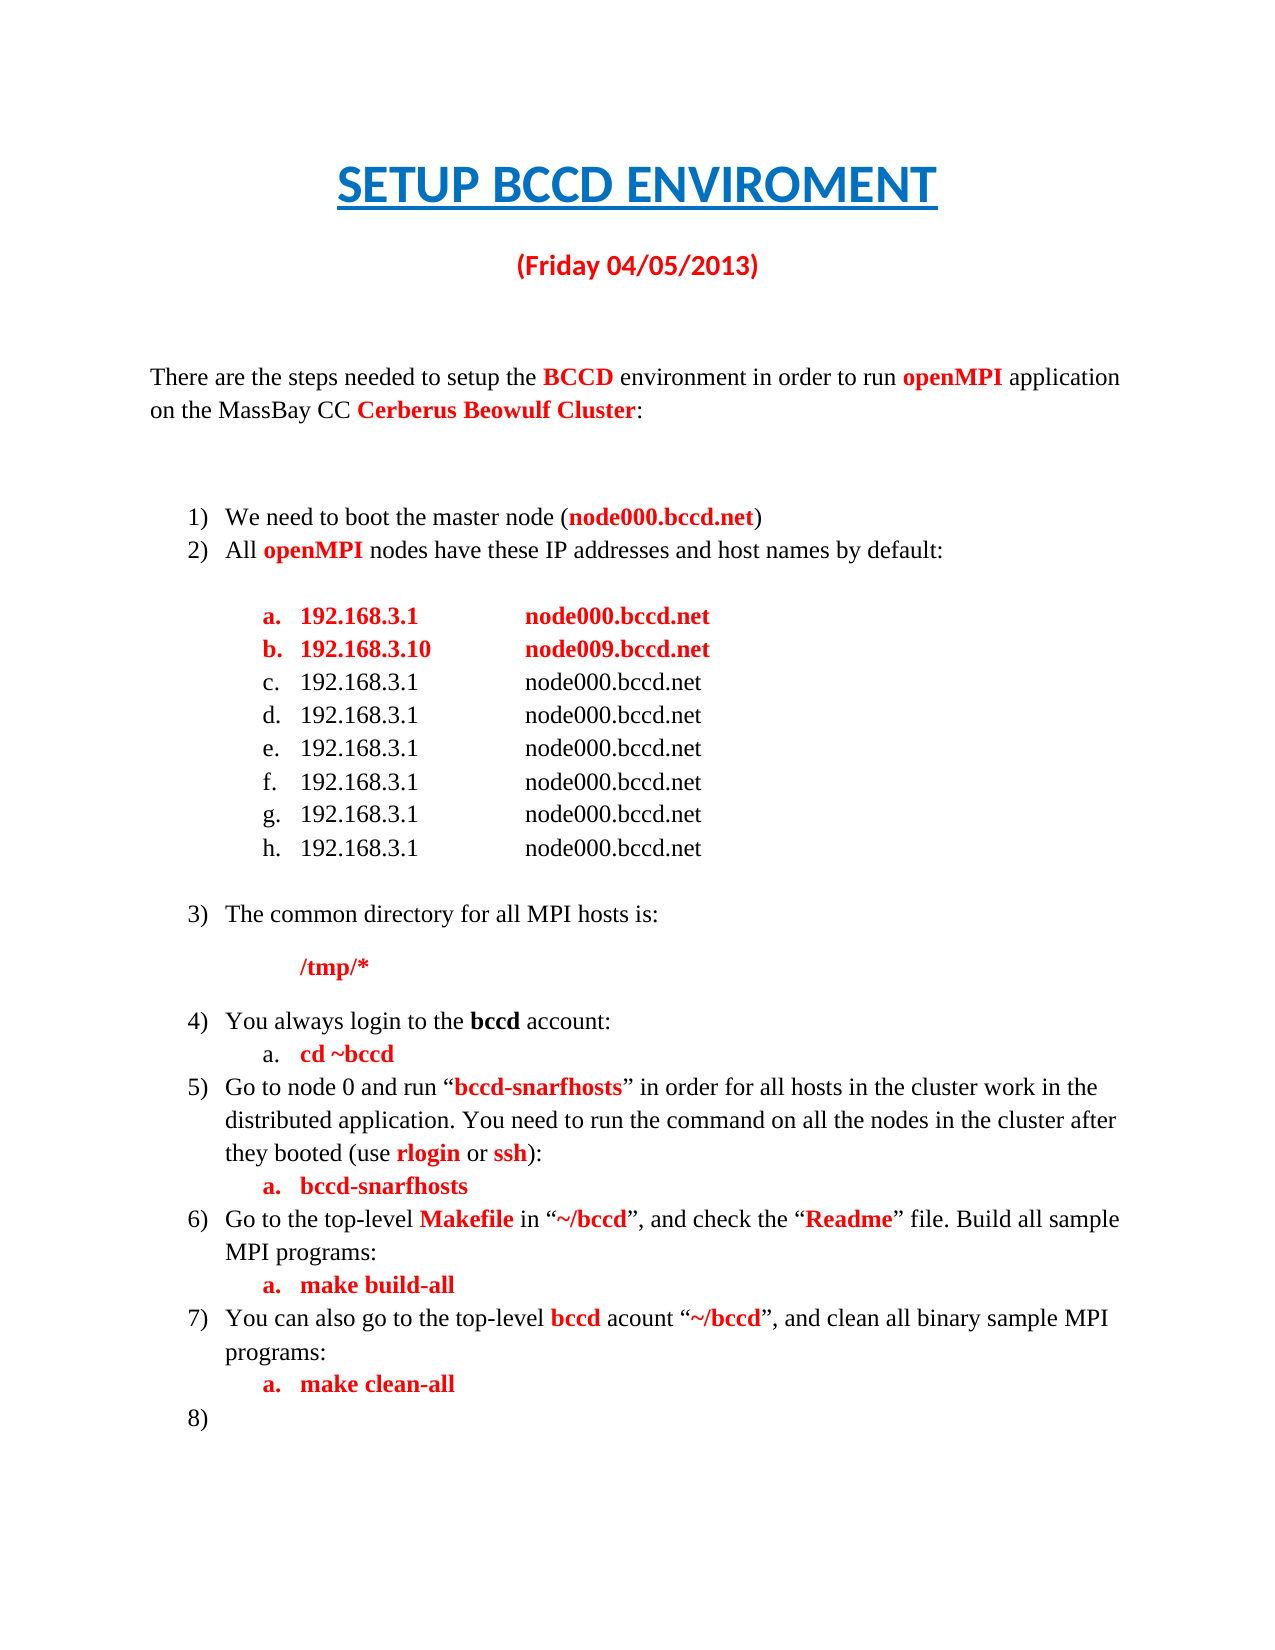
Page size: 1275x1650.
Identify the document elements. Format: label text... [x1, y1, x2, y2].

list 192.168.3.1 node000.bccd.net [262, 767, 1125, 795]
list make build-all [262, 1271, 1125, 1299]
list The common directory for all MPI hosts is: [187, 899, 1125, 927]
text SETUP BCCD ENVIROMENT [150, 150, 1125, 216]
list You can also go to the top-level bccd acount “~/bccd”, and clean all binary sample MPI programs: [187, 1303, 1125, 1365]
list We need to boot the master node (node000.bccd.net) [187, 502, 1125, 531]
text There are the steps needed to setup the BCCD environment in order to run openMPI application on the MassBay CC Cerberus Beowulf Cluster: [150, 362, 1125, 423]
text (Friday 04/05/2013) [150, 247, 1125, 282]
text /tmp/* [225, 952, 1125, 981]
list 192.168.3.1 node000.bccd.net [262, 667, 1125, 696]
list You always login to the bccd account: [187, 1006, 1125, 1035]
list 192.168.3.1 node000.bccd.net [262, 833, 1125, 861]
list 192.168.3.1 node000.bccd.net [262, 733, 1125, 762]
list 192.168.3.1 node000.bccd.net [262, 799, 1125, 828]
list All openMPI nodes have these IP addresses and host names by default: [187, 535, 1125, 564]
list 192.168.3.1 node000.bccd.net [262, 701, 1125, 729]
list cd ~bccd [262, 1039, 1125, 1068]
list Go to the top-level Makefile in “~/bccd”, and check the “Readme” file. Build all sample MPI programs: [187, 1204, 1125, 1266]
list bccd-snarfhosts [262, 1171, 1125, 1200]
list 192.168.3.1 node000.bccd.net [262, 601, 1125, 630]
list make clean-all [262, 1369, 1125, 1398]
list Go to node 0 and run “bccd-snarfhosts” in order for all hosts in the cluster work in the distributed application. You need to run the command on all the nodes in the cluster after they booted (use rlogin or ssh): [187, 1072, 1125, 1167]
list 192.168.3.10 node009.bccd.net [262, 634, 1125, 663]
